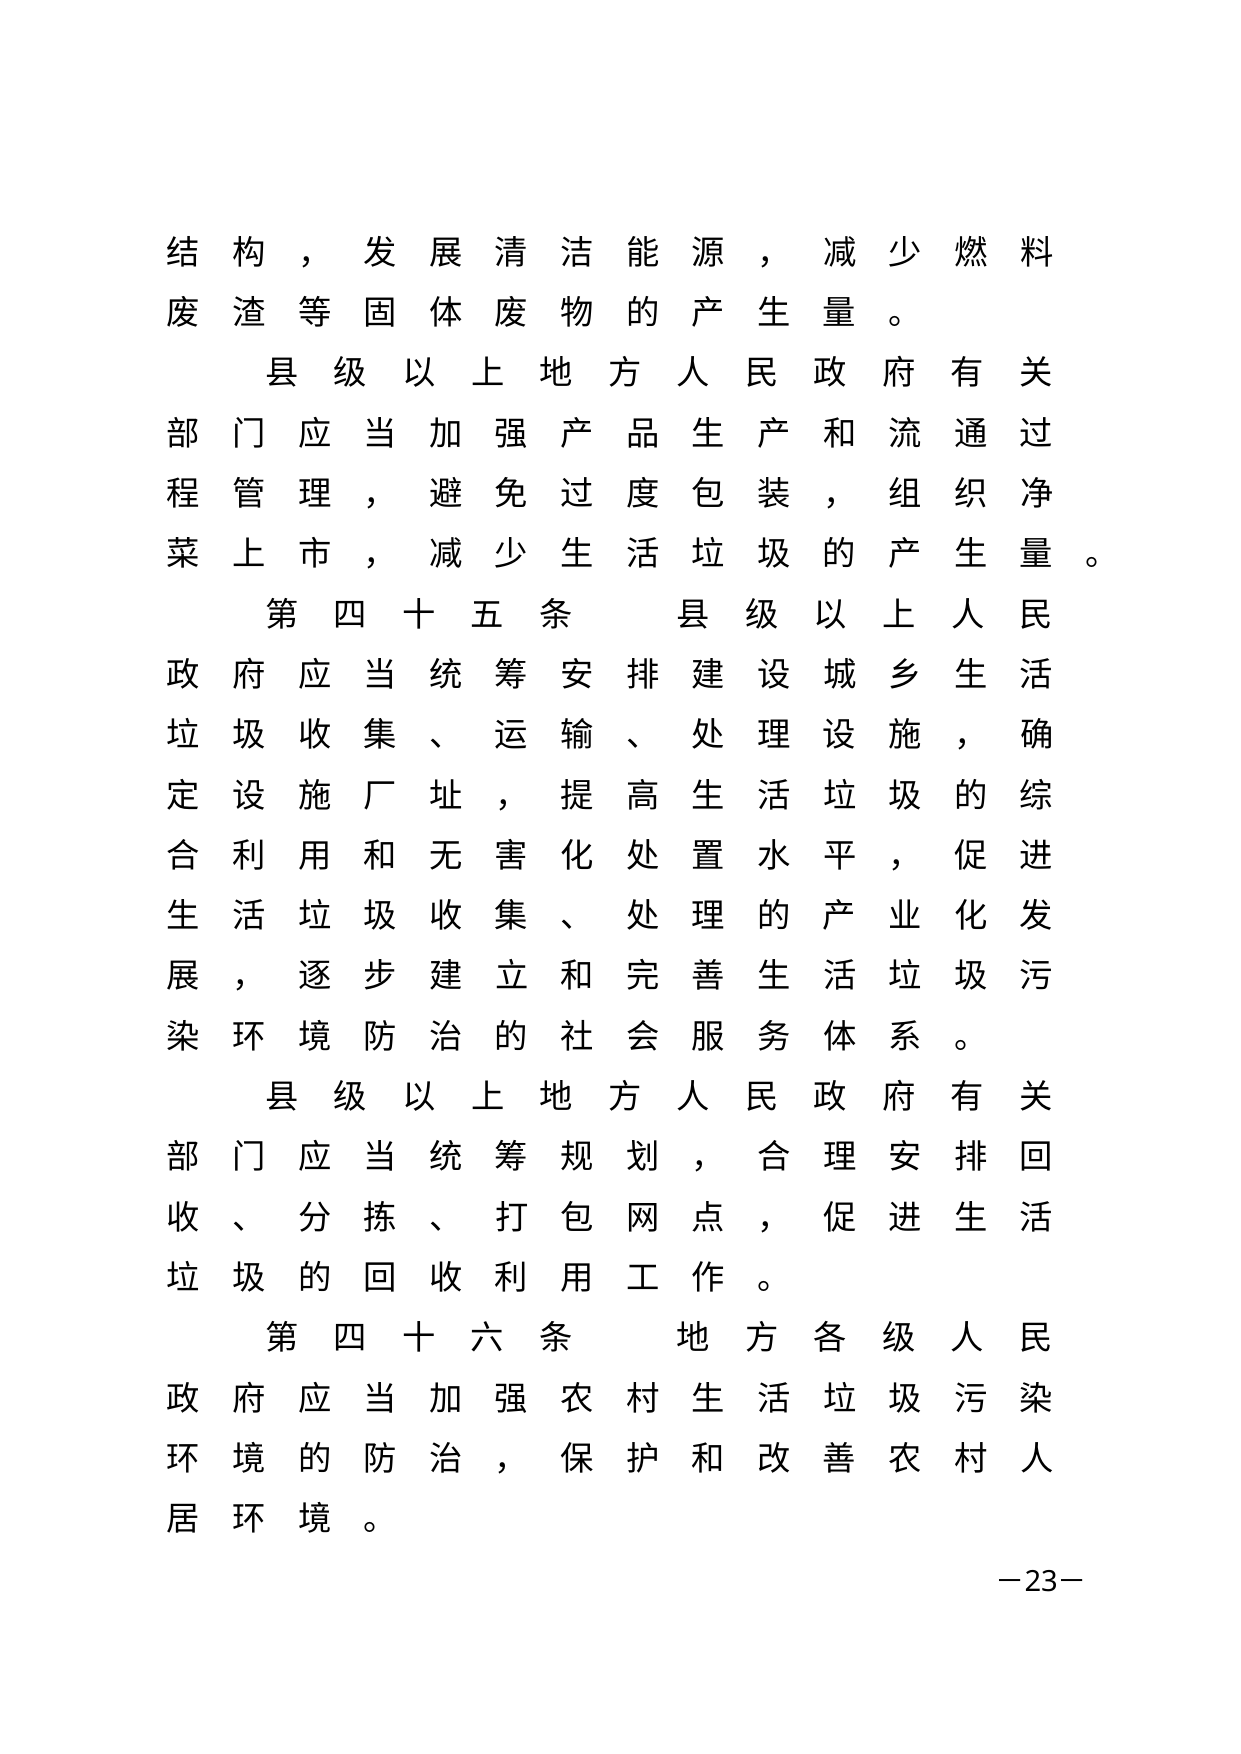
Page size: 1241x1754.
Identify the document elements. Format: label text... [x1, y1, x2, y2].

text 县级以上地方人民政府有关部门应当加强产品生产和流通过程管理，避免过度包装，组织净菜上市，减少生活垃圾的产生量。 [167, 340, 1085, 581]
text 第四十四条 县级以上地方人民政府应当有计划地改进燃料结构，发展清洁能源，减少燃料废渣等固体废物的产生量。 [167, 219, 1085, 340]
text 第四十六条 地方各级人民政府应当加强农村生活垃圾污染环境的防治，保护和改善农村人居环境。 [167, 1305, 1085, 1546]
text 县级以上地方人民政府有关部门应当统筹规划，合理安排回收、分拣、打包网点，促进生活垃圾的回收利用工作。 [167, 1064, 1085, 1305]
text 第四十五条 县级以上人民政府应当统筹安排建设城乡生活垃圾收集、运输、处理设施，确定设施厂址，提高生活垃圾的综合利用和无害化处置水平，促进生活垃圾收集、处理的产业化发展，逐步建立和完善生活垃圾污染环境防治的社会服务体系。 [167, 581, 1085, 1064]
